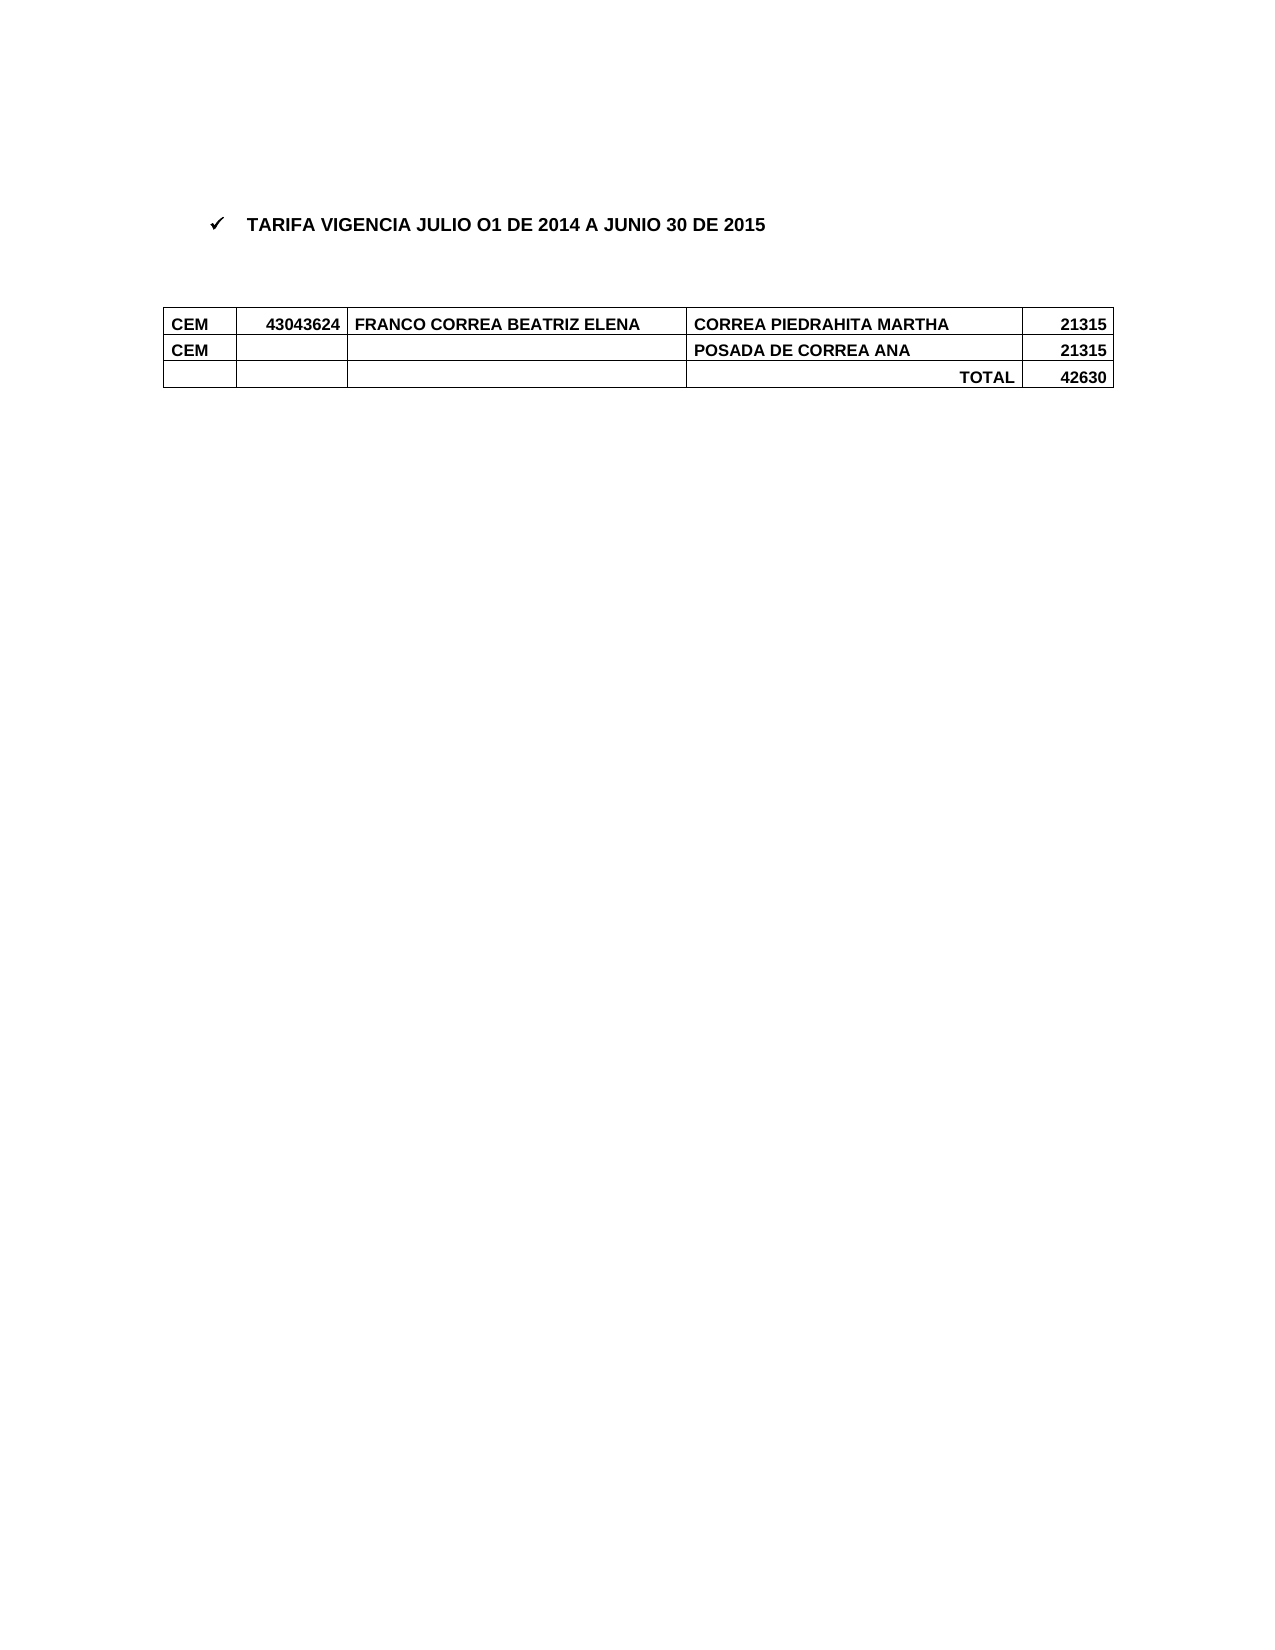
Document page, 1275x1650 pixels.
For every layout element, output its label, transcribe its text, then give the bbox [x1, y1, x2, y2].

table_cell [237, 361, 347, 387]
table_cell 42630 [1023, 361, 1113, 387]
table_cell [348, 335, 686, 360]
table_header CEM [164, 308, 236, 333]
table_cell 21315 [1023, 335, 1113, 360]
table_header 21315 [1023, 308, 1113, 333]
table_cell CEM [164, 335, 236, 360]
table_cell [348, 361, 686, 387]
table_header FRANCO CORREA BEATRIZ ELENA [348, 308, 686, 333]
table_header CORREA PIEDRAHITA MARTHA [687, 308, 1022, 333]
table_cell [237, 335, 347, 360]
table_cell TOTAL [687, 361, 1022, 387]
list TARIFA VIGENCIA JULIO O1 DE 2014 A JUNIO 30 DE 2015 [209, 214, 1109, 236]
table_cell POSADA DE CORREA ANA [687, 335, 1022, 360]
table_cell [164, 361, 236, 387]
table_header 43043624 [237, 308, 347, 333]
